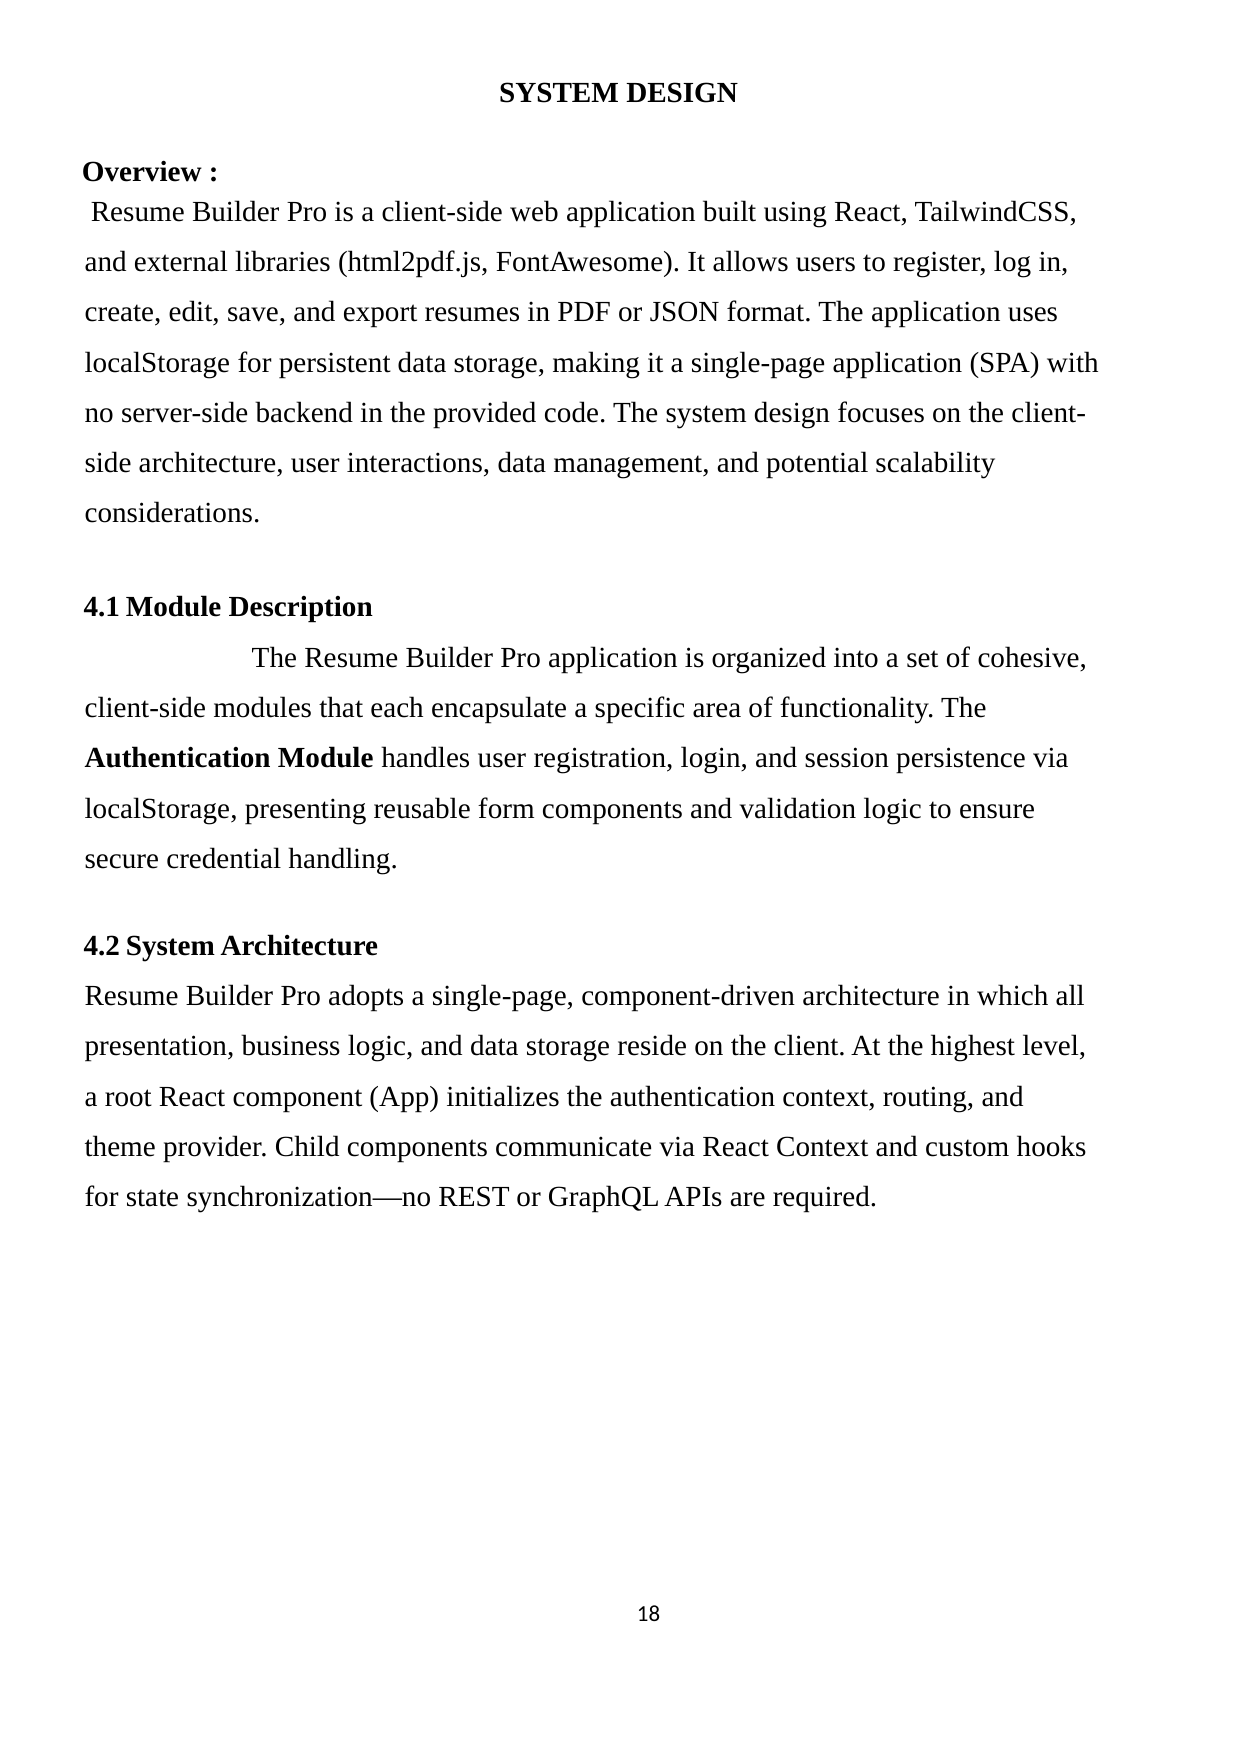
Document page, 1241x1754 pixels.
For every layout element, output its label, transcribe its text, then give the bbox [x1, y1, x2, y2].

text Overview : [82, 154, 1222, 188]
text 4.1 Module Description The Resume Builder Pro application is organized into a set of cohesive, client-side modules that each encapsulate a specific area of functionality. The Authentication Module handles user registration, login, and session persistence via localStorage, presenting reusable form components and validation logic to ensure secure credential handling. [83, 589, 1101, 875]
text Resume Builder Pro is a client-side web application built using React, TailwindCSS, and external libraries (html2pdf.js, FontAwesome). It allows users to register, log in, create, edit, save, and export resumes in PDF or JSON format. The application uses localStorage for persistent data storage, making it a single-page application (SPA) with no server-side backend in the provided code. The system design focuses on the client-side architecture, user interactions, data management, and potential scalability considerations. [83, 194, 1101, 529]
text 4.2 System Architecture Resume Builder Pro adopts a single-page, component-driven architecture in which all presentation, business logic, and data storage reside on the client. At the highest level, a root React component (App) initializes the authentication context, routing, and theme provider. Child components communicate via React Context and custom hooks for state synchronization—no REST or GraphQL APIs are required. [83, 928, 1101, 1213]
text SYSTEM DESIGN [83, 75, 1222, 108]
